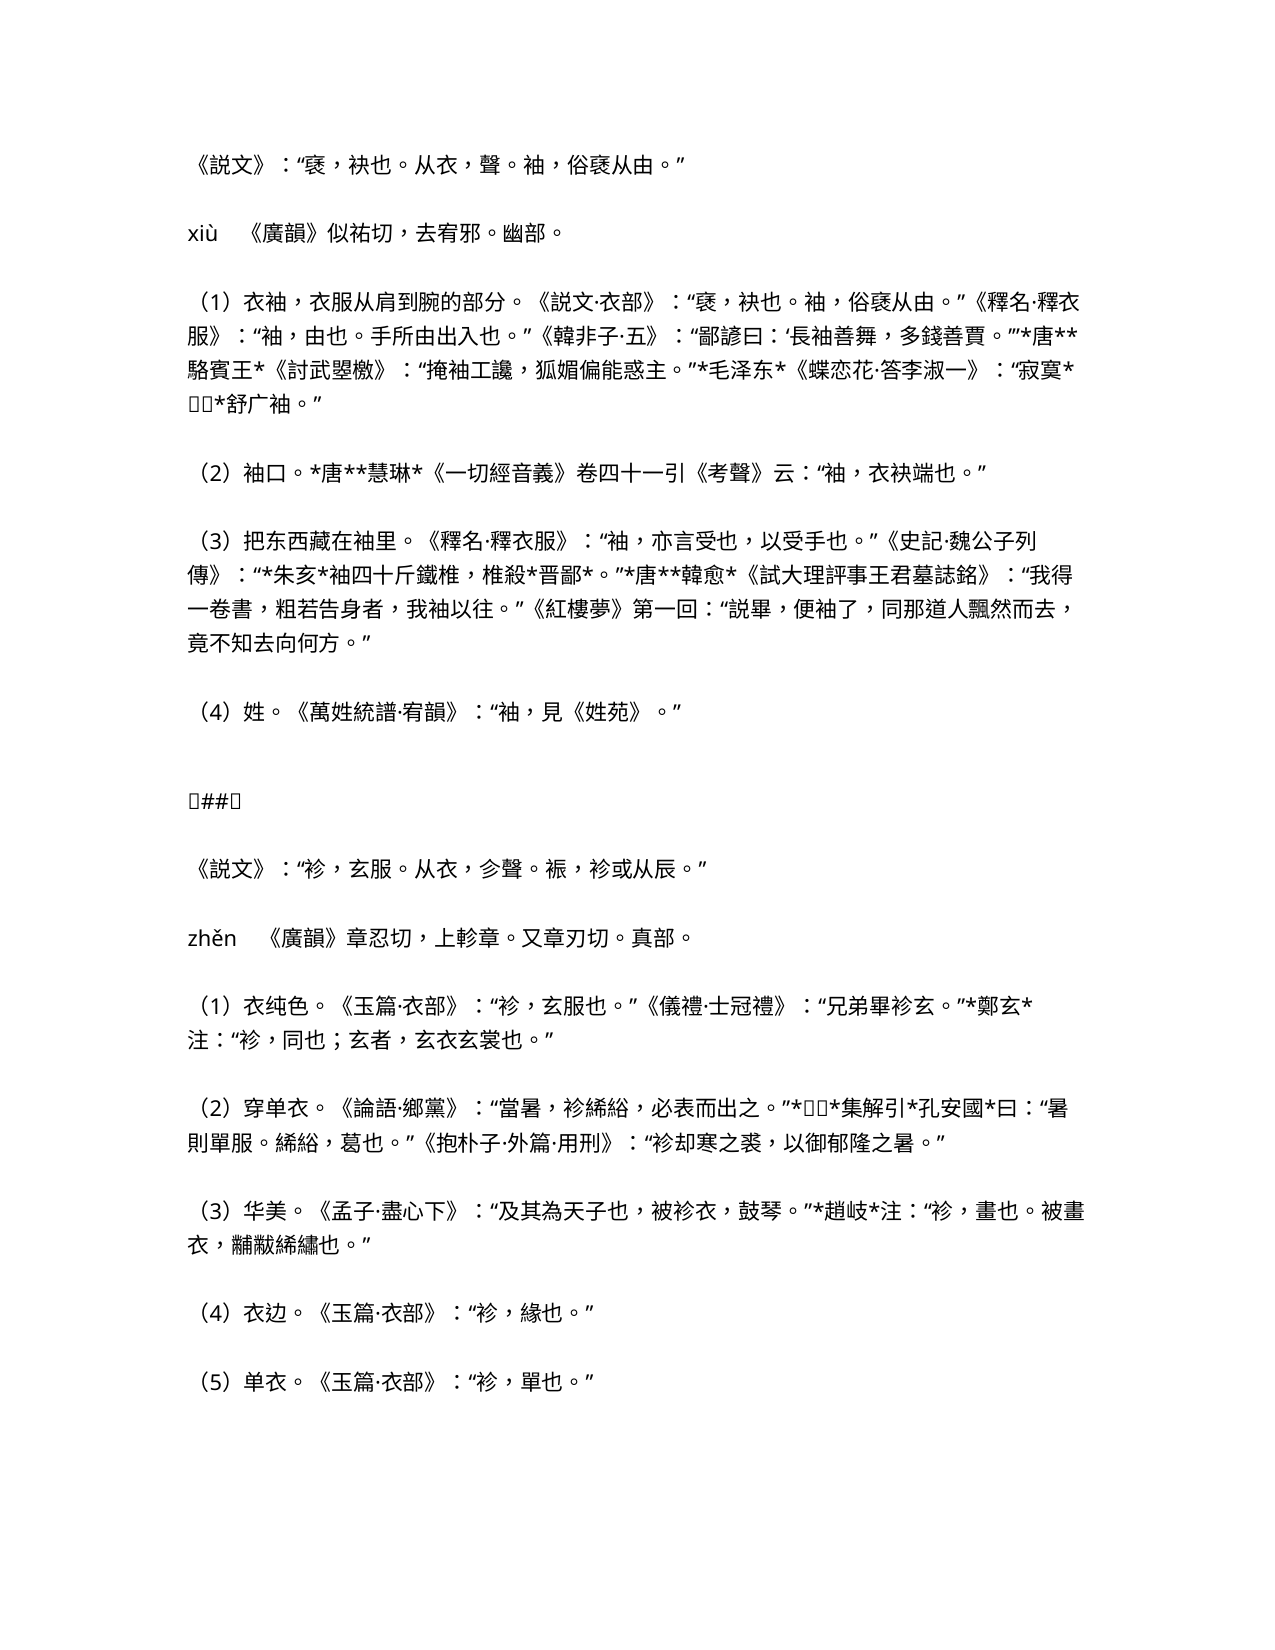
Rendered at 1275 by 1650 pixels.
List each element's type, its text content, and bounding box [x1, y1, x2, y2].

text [187, 150, 1087, 761]
text 袗##袗 《説文》：“袗，玄服。从衣，㐱聲。裖，袗或从辰。” zhěn 《廣韻》章忍切，上軫章。又章刃切。真部。 （1）衣纯色。《玉篇·衣部》：“袗，玄服也。”《儀禮·士冠禮》：“兄弟畢袗玄。”*鄭玄*注：“袗，同也；玄者，玄衣玄裳也。” （2）穿单衣。《論語·鄉黨》：“當暑，袗絺綌，必表而出之。”*何晏*集解引*孔安國*曰：“暑則單服。絺綌，葛也。”《抱朴子·外篇·用刑》：“袗却寒之裘，以御郁隆之暑。” （3）华美。《孟子·盡心下》：“及其為天子也，被袗衣，鼓琴。”*趙岐*注：“袗，畫也。被畫衣，黼黻絺繡也。” （4）衣边。《玉篇·衣部》：“袗，緣也。” （5）单衣。《玉篇·衣部》：“袗，單也。” [187, 786, 1087, 1431]
